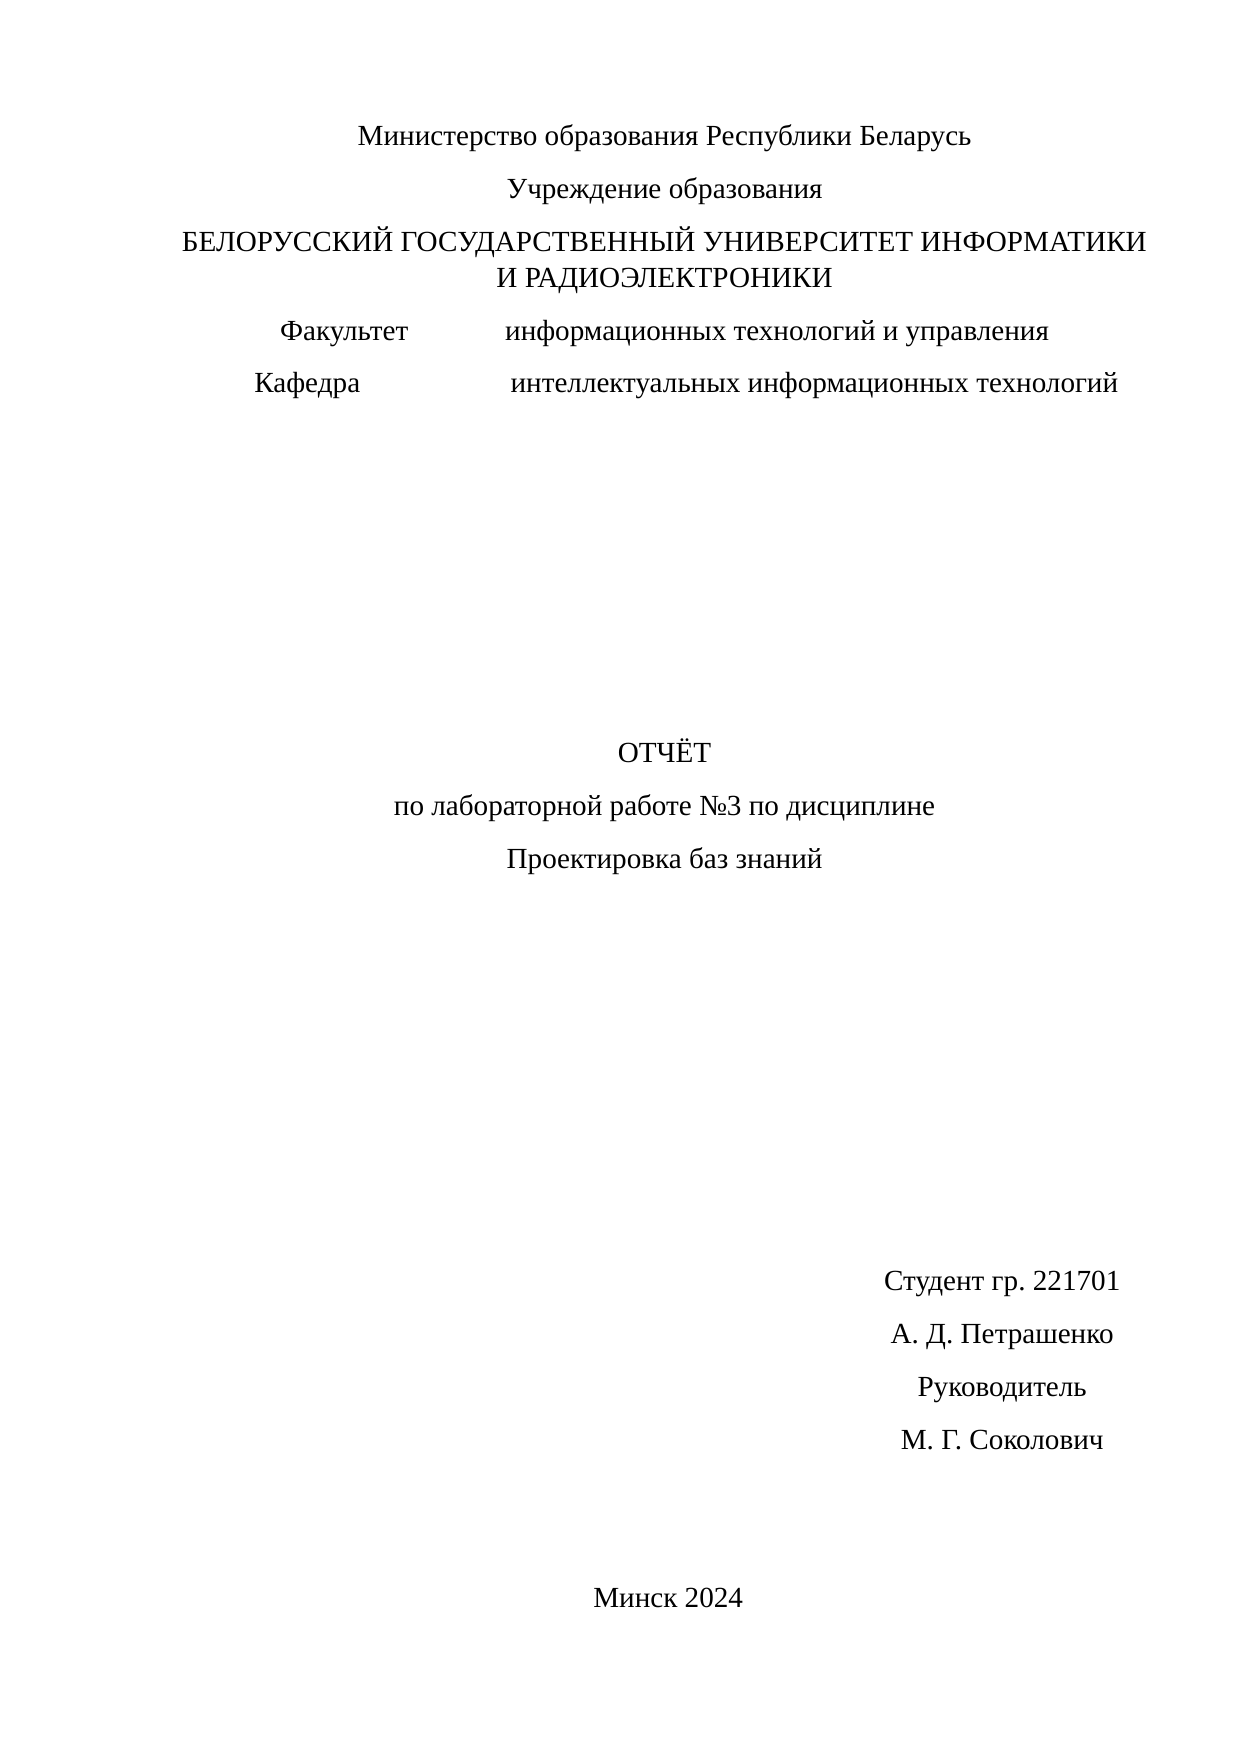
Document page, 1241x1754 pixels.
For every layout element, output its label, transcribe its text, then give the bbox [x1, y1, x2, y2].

text А. Д. Петрашенко [852, 1316, 1152, 1350]
text Проектировка баз знаний [177, 841, 1152, 874]
text М. Г. Соколович [777, 1422, 1152, 1455]
text Кафедра интеллектуальных информационных технологий [177, 366, 1152, 399]
text Факультет информационных технологий и управления [177, 313, 1152, 346]
text Руководитель [852, 1369, 1152, 1402]
text БЕЛОРУССКИЙ ГОСУДАРСТВЕННЫЙ УНИВЕРСИТЕТ ИНФОРМАТИКИ И РАДИОЭЛЕКТРОНИКИ [177, 224, 1152, 293]
text ОТЧЁТ [177, 735, 1152, 769]
text Министерство образования Республики Беларусь [177, 118, 1152, 152]
text по лабораторной работе №3 по дисциплине [177, 788, 1152, 822]
text Студент гр. 221701 [852, 1263, 1152, 1297]
text Учреждение образования [177, 171, 1152, 204]
text Минск 2024 [177, 1580, 1152, 1614]
